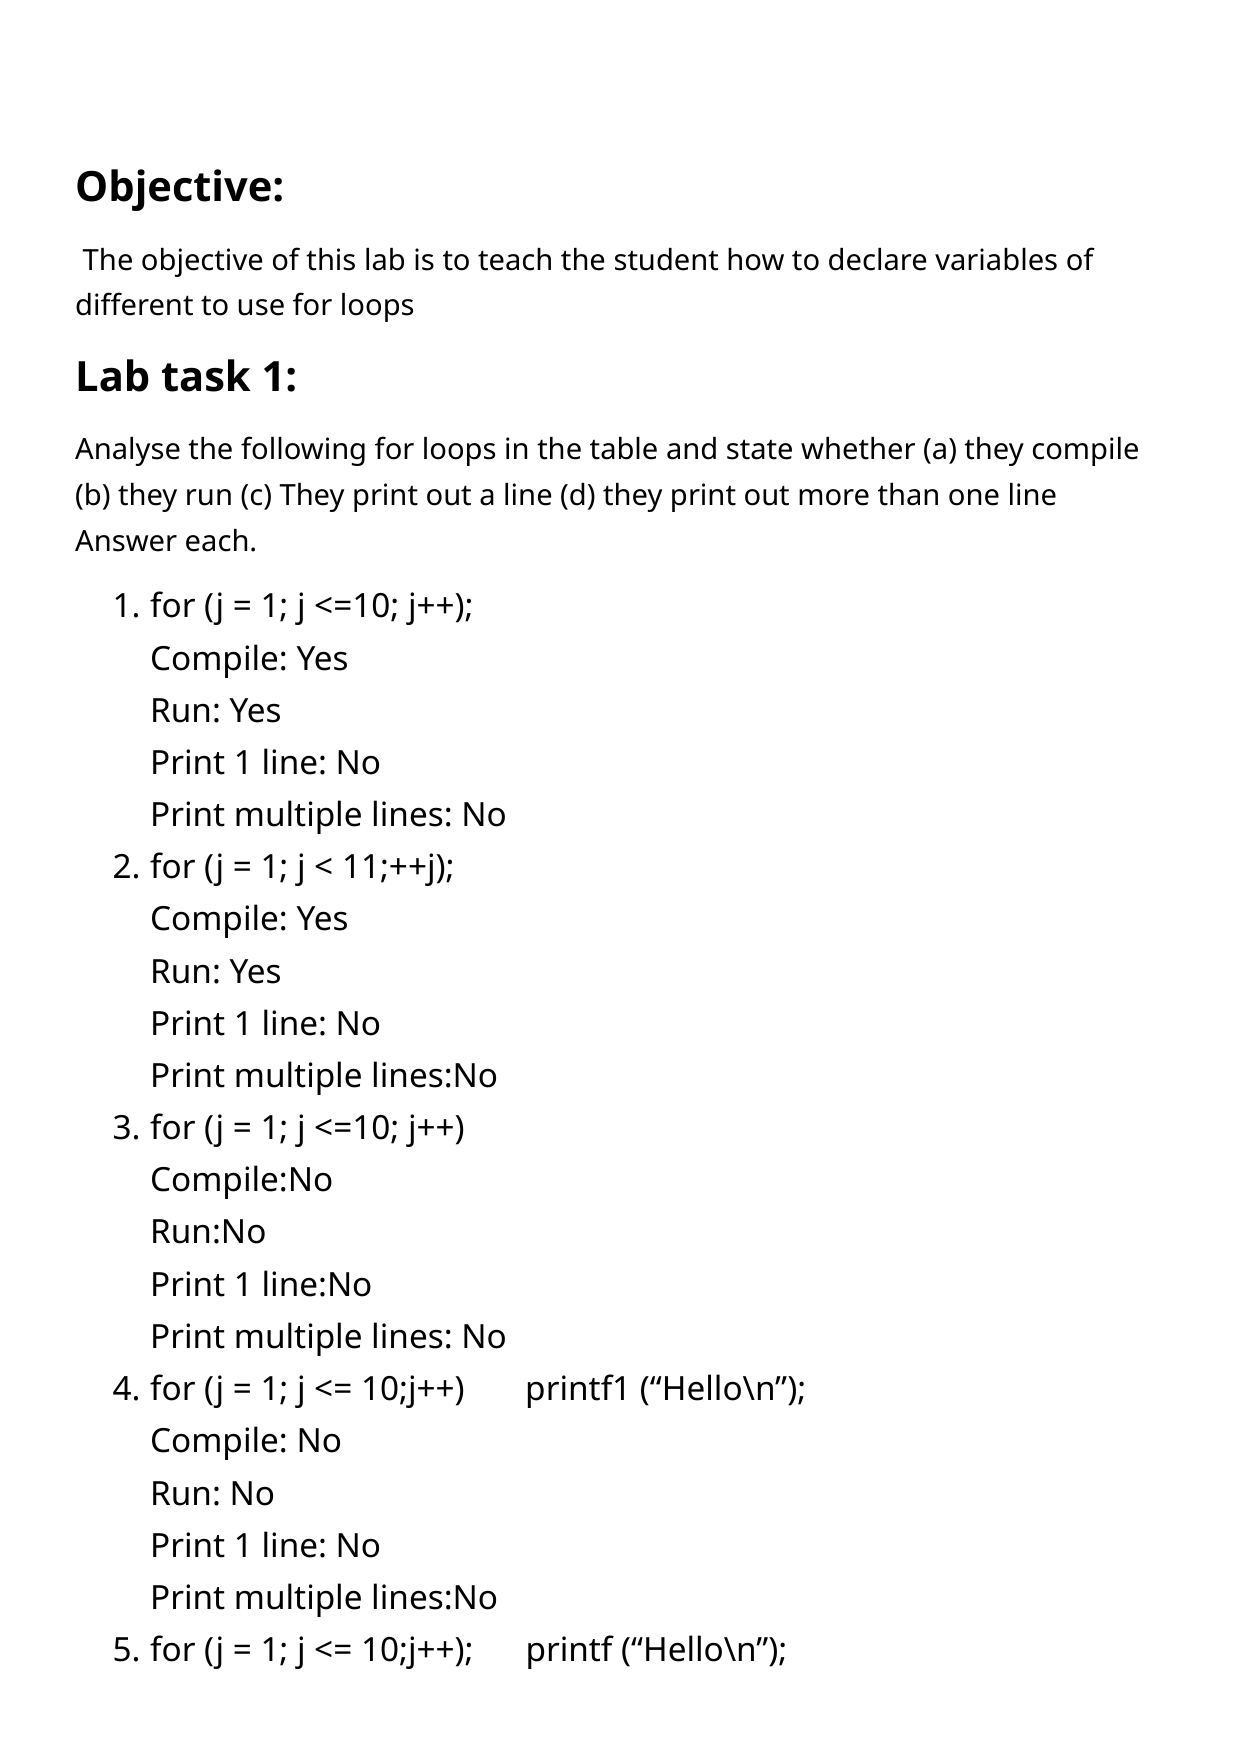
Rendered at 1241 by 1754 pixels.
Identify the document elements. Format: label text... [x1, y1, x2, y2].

list Run: Yes [150, 686, 1165, 732]
list Print multiple lines:No [150, 1052, 1165, 1097]
list Print 1 line:No [150, 1261, 1165, 1306]
list Run: Yes [150, 947, 1165, 993]
list for (j = 1; j <=10; j++); [112, 582, 1165, 627]
list Print 1 line: No [150, 739, 1165, 784]
list Print multiple lines:No [150, 1574, 1165, 1619]
list Compile:No [150, 1156, 1165, 1202]
list for (j = 1; j <= 10;j++) printf1 (“Hello\n”); [112, 1365, 1165, 1410]
list Print 1 line: No [150, 1521, 1165, 1567]
list Print multiple lines: No [150, 1313, 1165, 1358]
text The objective of this lab is to teach the student how to declare variables of different to use for loops [75, 239, 1165, 324]
list for (j = 1; j <=10; j++) [112, 1104, 1165, 1149]
list Compile: Yes [150, 634, 1165, 680]
list Print 1 line: No [150, 999, 1165, 1045]
list Compile: Yes [150, 895, 1165, 941]
text Objective: [75, 157, 1165, 214]
list for (j = 1; j < 11;++j); [112, 843, 1165, 888]
list Compile: No [150, 1417, 1165, 1462]
list Print multiple lines: No [150, 791, 1165, 836]
list for (j = 1; j <= 10;j++); printf (“Hello\n”); [112, 1626, 1165, 1671]
list Run: No [150, 1469, 1165, 1515]
text Analyse the following for loops in the table and state whether (a) they compile (b) they run (c) They print out a line (d) they print out more than one line Answer each. [75, 428, 1165, 559]
list Run:No [150, 1208, 1165, 1254]
text Lab task 1: [75, 347, 1165, 403]
